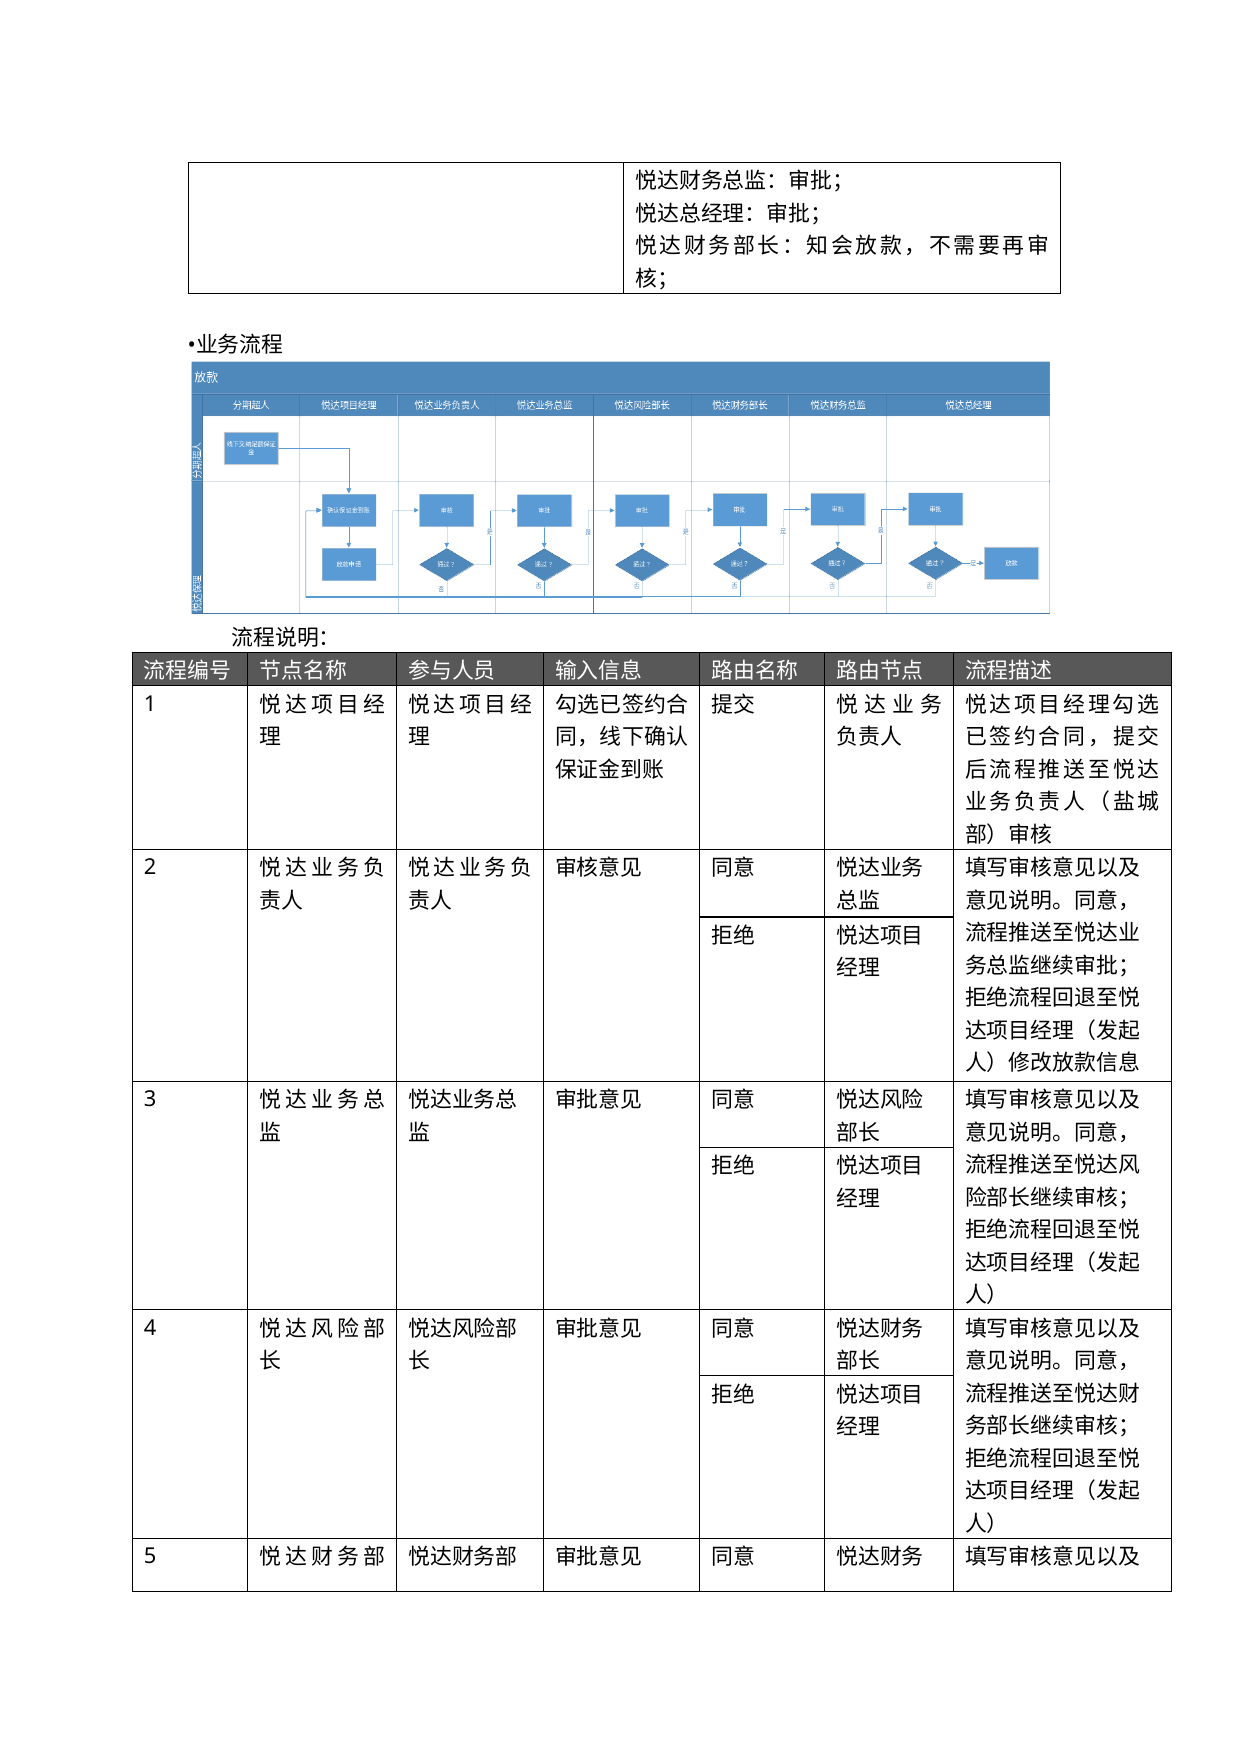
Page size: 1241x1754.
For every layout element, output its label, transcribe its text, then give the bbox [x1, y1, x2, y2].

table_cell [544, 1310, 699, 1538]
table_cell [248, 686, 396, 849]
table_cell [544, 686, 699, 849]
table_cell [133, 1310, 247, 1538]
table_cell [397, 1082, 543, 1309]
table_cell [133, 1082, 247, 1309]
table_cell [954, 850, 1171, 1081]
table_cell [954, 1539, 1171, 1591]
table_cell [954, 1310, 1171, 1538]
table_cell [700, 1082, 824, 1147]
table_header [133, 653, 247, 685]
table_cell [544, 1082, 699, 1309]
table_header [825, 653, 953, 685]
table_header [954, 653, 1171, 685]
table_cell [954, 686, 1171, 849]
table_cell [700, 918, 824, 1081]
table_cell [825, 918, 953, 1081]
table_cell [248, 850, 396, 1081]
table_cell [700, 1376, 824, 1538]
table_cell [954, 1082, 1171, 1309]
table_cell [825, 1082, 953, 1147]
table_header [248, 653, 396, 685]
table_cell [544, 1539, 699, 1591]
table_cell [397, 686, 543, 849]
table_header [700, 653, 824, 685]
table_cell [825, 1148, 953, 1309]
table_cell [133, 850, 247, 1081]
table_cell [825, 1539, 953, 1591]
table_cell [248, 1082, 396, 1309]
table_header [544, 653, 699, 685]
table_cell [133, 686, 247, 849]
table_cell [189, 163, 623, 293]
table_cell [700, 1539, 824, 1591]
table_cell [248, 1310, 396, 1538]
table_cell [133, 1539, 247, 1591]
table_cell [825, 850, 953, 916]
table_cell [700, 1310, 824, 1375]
text •业务流程 [187, 327, 1053, 359]
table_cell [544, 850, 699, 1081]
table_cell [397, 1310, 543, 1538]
text 流程说明： [187, 619, 1053, 652]
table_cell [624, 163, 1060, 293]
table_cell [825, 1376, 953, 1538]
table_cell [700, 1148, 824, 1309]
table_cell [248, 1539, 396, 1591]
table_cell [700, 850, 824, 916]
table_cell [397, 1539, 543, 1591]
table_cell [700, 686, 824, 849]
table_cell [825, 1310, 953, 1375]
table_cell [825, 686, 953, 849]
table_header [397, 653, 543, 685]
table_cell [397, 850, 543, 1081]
